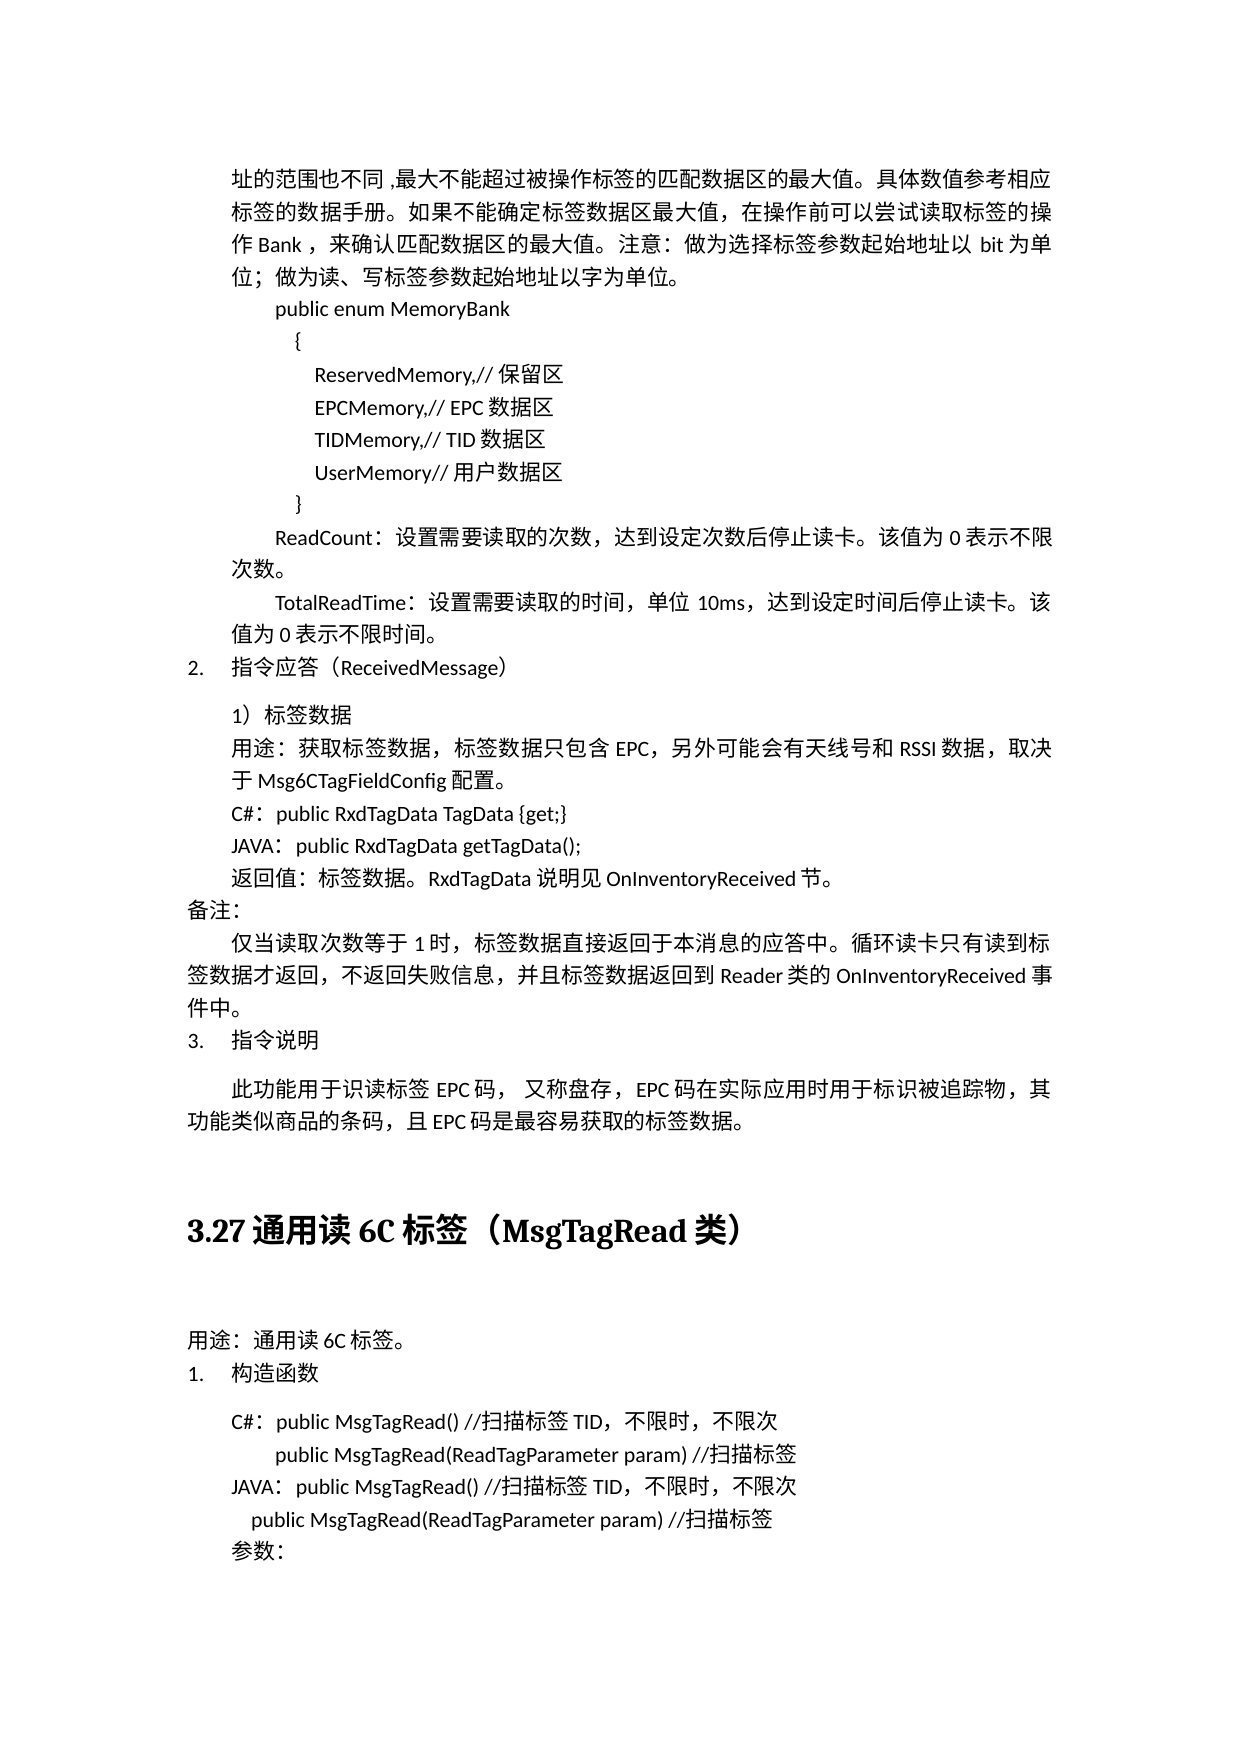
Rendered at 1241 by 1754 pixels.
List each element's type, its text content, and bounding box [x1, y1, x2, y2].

text public MsgTagRead(ReadTagParameter param) //扫描标签 [231, 1436, 1053, 1469]
text JAVA：public RxdTagData getTagData(); [231, 828, 1053, 860]
list 构造函数 [187, 1355, 1053, 1388]
text ReservedMemory,// 保留区 [231, 357, 1053, 389]
text UserMemory// 用户数据区 [231, 454, 1053, 487]
text ReadCount：设置需要读取的次数，达到设定次数后停止读卡。该值为 0表示不限次数。 [231, 519, 1053, 584]
text JAVA：public MsgTagRead() //扫描标签TID，不限时，不限次 [231, 1469, 1053, 1501]
list 指令应答（ReceivedMessage） [187, 649, 1053, 682]
text 用途：通用读6C标签。 [187, 1323, 1053, 1355]
text TIDMemory,// TID数据区 [231, 422, 1053, 454]
text 返回值：标签数据。RxdTagData说明见OnInventoryReceived节。 [187, 860, 1053, 893]
text 此功能用于识读标签EPC码， 又称盘存，EPC码在实际应用时用于标识被追踪物，其功能类似商品的条码，且EPC码是最容易获取的标签数据。 [187, 1071, 1053, 1136]
text 备注： [187, 893, 1053, 925]
list 指令说明 [187, 1023, 1053, 1055]
subtitle 3.27通用读6C标签（MsgTagRead类） [187, 1196, 1053, 1261]
text EPCMemory,// EPC数据区 [231, 389, 1053, 422]
text 仅当读取次数等于1时，标签数据直接返回于本消息的应答中。循环读卡只有读到标签数据才返回，不返回失败信息，并且标签数据返回到Reader类的OnInventoryReceived事件中。 [187, 925, 1053, 1023]
text { [231, 324, 1053, 357]
text public enum MemoryBank [231, 292, 1053, 324]
text C#：public RxdTagData TagData {get;} [231, 795, 1053, 828]
text } [231, 487, 1053, 519]
text TotalReadTime：设置需要读取的时间，单位 10ms，达到设定时间后停止读卡。该值为0表示不限时间。 [231, 584, 1053, 649]
text 1）标签数据 [231, 698, 1053, 730]
text 参数： [231, 1534, 1053, 1566]
text C#：public MsgTagRead() //扫描标签TID，不限时，不限次 [231, 1404, 1053, 1436]
text 用途：获取标签数据，标签数据只包含EPC，另外可能会有天线号和RSSI数据，取决于Msg6CTagFieldConfig配置。 [231, 730, 1053, 795]
text public MsgTagRead(ReadTagParameter param) //扫描标签 [231, 1501, 1053, 1534]
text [231, 162, 1053, 292]
